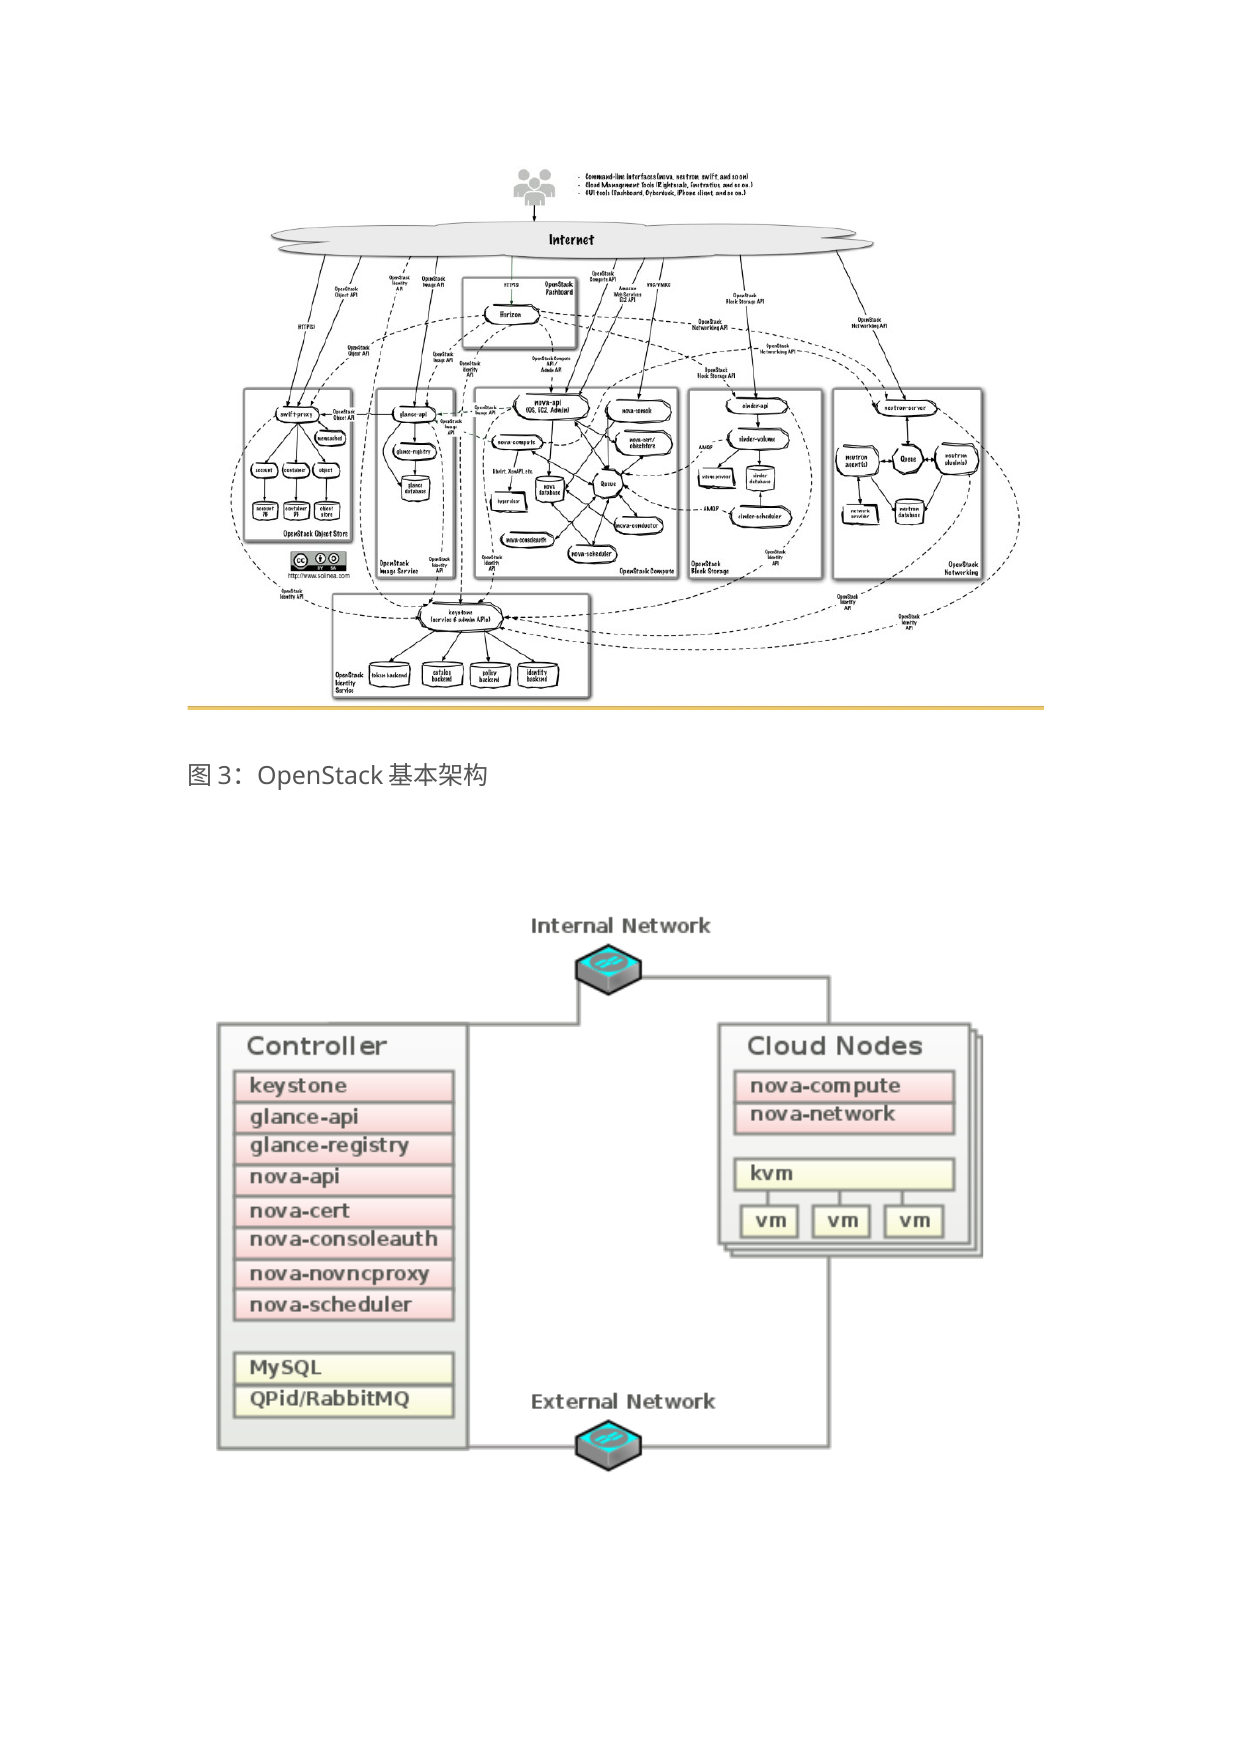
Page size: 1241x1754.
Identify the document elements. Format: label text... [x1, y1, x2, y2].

picture [187, 884, 1016, 1509]
picture [187, 166, 1044, 710]
text 图3：OpenStack基本架构 [187, 741, 1053, 806]
